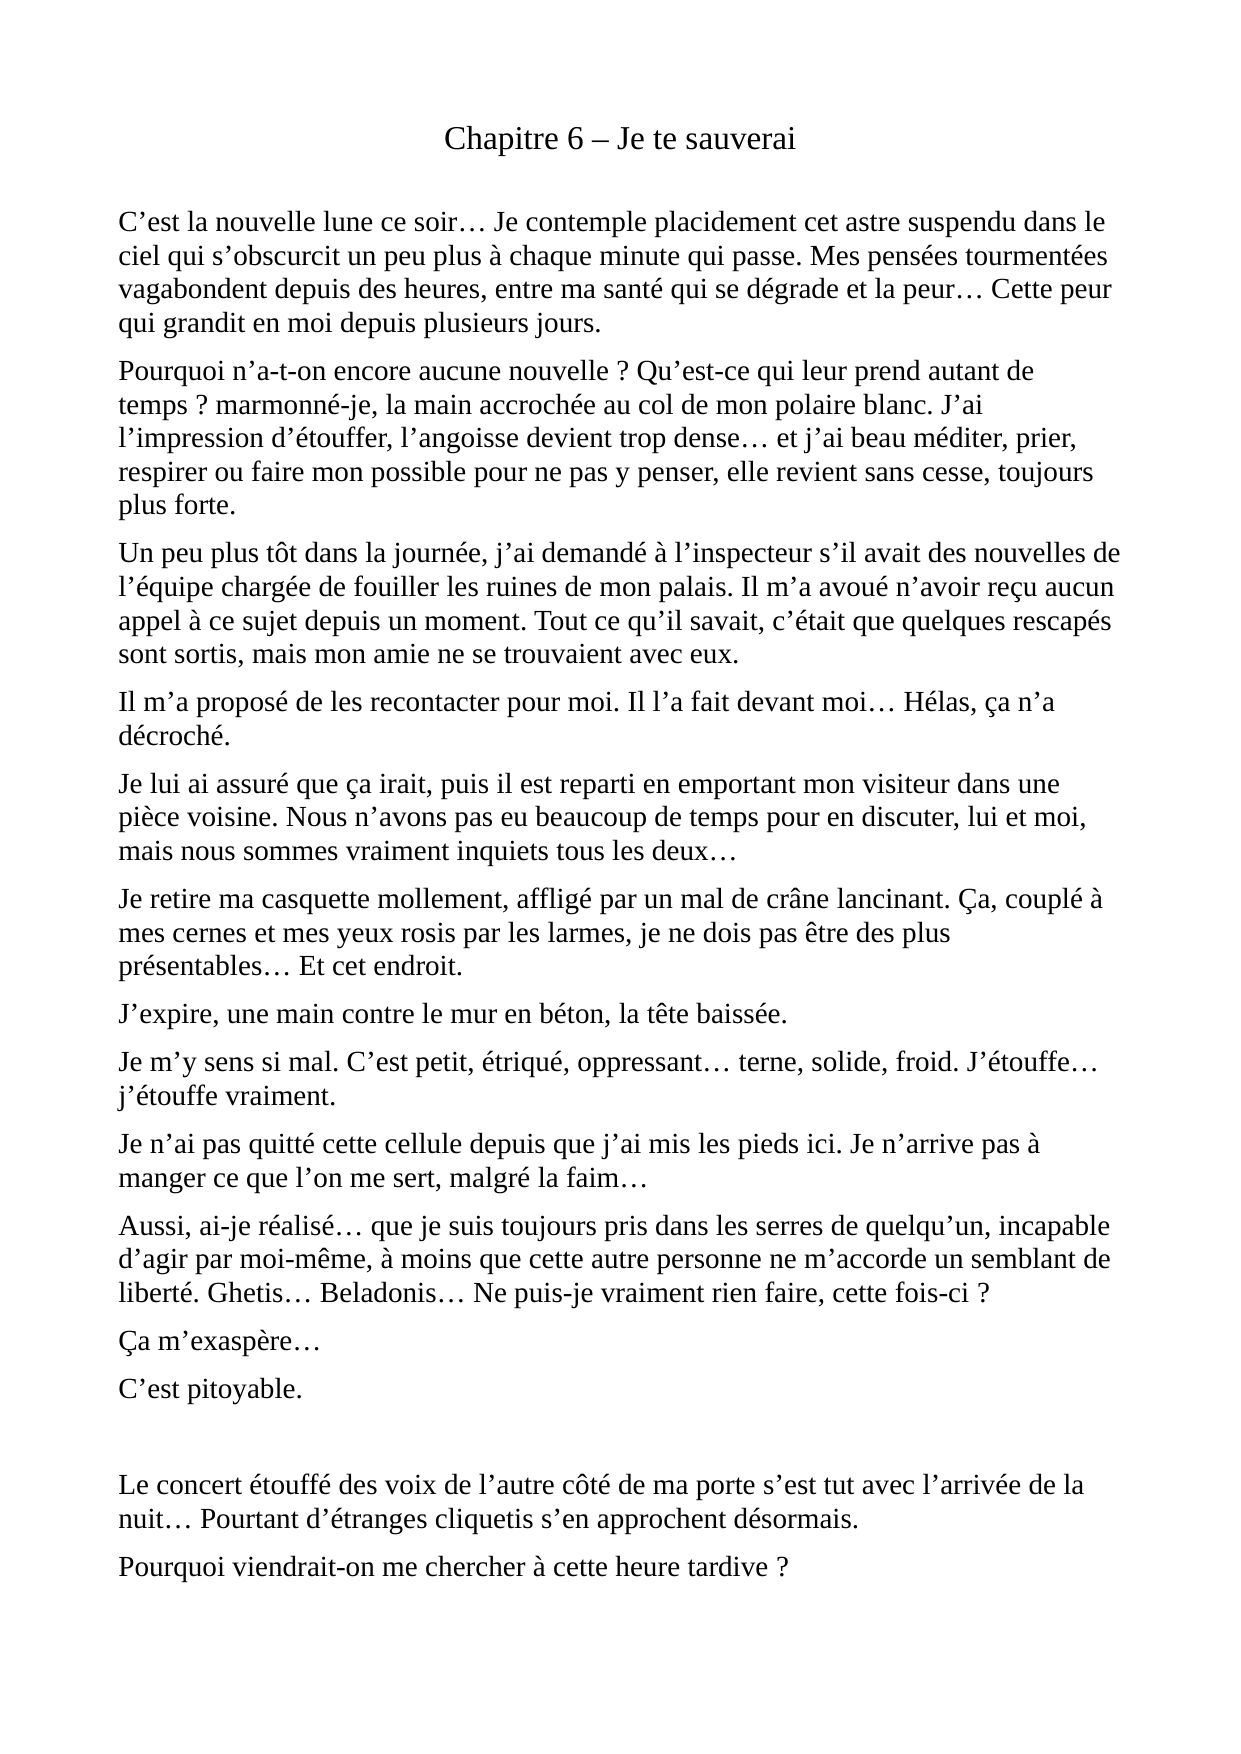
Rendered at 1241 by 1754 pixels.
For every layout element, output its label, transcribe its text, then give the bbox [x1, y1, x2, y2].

text Ça m’exaspère… [118, 1323, 1122, 1357]
text Je retire ma casquette mollement, affligé par un mal de crâne lancinant. Ça, couplé à mes cernes et mes yeux rosis par les larmes, je ne dois pas être des plus présentables… Et cet endroit. [118, 881, 1122, 982]
text J’expire, une main contre le mur en béton, la tête baissée. [118, 996, 1122, 1030]
text Pourquoi n’a-t-on encore aucune nouvelle ? Qu’est-ce qui leur prend autant de temps ? marmonné-je, la main accrochée au col de mon polaire blanc. J’ai l’impression d’étouffer, l’angoisse devient trop dense… et j’ai beau méditer, prier, respirer ou faire mon possible pour ne pas y penser, elle revient sans cesse, toujours plus forte. [118, 353, 1122, 521]
text Je n’ai pas quitté cette cellule depuis que j’ai mis les pieds ici. Je n’arrive pas à manger ce que l’on me sert, malgré la faim… [118, 1126, 1122, 1193]
text Pourquoi viendrait-on me chercher à cette heure tardive ? [118, 1549, 1122, 1583]
text Je m’y sens si mal. C’est petit, étriqué, oppressant… terne, solide, froid. J’étouffe… j’étouffe vraiment. [118, 1044, 1122, 1112]
text Chapitre 6 – Je te sauverai [118, 118, 1122, 156]
text C’est pitoyable. [118, 1371, 1122, 1405]
text Un peu plus tôt dans la journée, j’ai demandé à l’inspecteur s’il avait des nouvelles de l’équipe chargée de fouiller les ruines de mon palais. Il m’a avoué n’avoir reçu aucun appel à ce sujet depuis un moment. Tout ce qu’il savait, c’était que quelques rescapés sont sortis, mais mon amie ne se trouvaient avec eux. [118, 536, 1122, 670]
text Le concert étouffé des voix de l’autre côté de ma porte s’est tut avec l’arrivée de la nuit… Pourtant d’étranges cliquetis s’en approchent désormais. [118, 1467, 1122, 1534]
text Aussi, ai-je réalisé… que je suis toujours pris dans les serres de quelqu’un, incapable d’agir par moi-même, à moins que cette autre personne ne m’accorde un semblant de liberté. Ghetis… Beladonis… Ne puis-je vraiment rien faire, cette fois-ci ? [118, 1208, 1122, 1308]
text Il m’a proposé de les recontacter pour moi. Il l’a fait devant moi… Hélas, ça n’a décroché. [118, 684, 1122, 751]
text Je lui ai assuré que ça irait, puis il est reparti en emportant mon visiteur dans une pièce voisine. Nous n’avons pas eu beaucoup de temps pour en discuter, lui et moi, mais nous sommes vraiment inquiets tous les deux… [118, 766, 1122, 867]
text C’est la nouvelle lune ce soir… Je contemple placidement cet astre suspendu dans le ciel qui s’obscurcit un peu plus à chaque minute qui passe. Mes pensées tourmentées vagabondent depuis des heures, entre ma santé qui se dégrade et la peur… Cette peur qui grandit en moi depuis plusieurs jours. [118, 204, 1122, 339]
